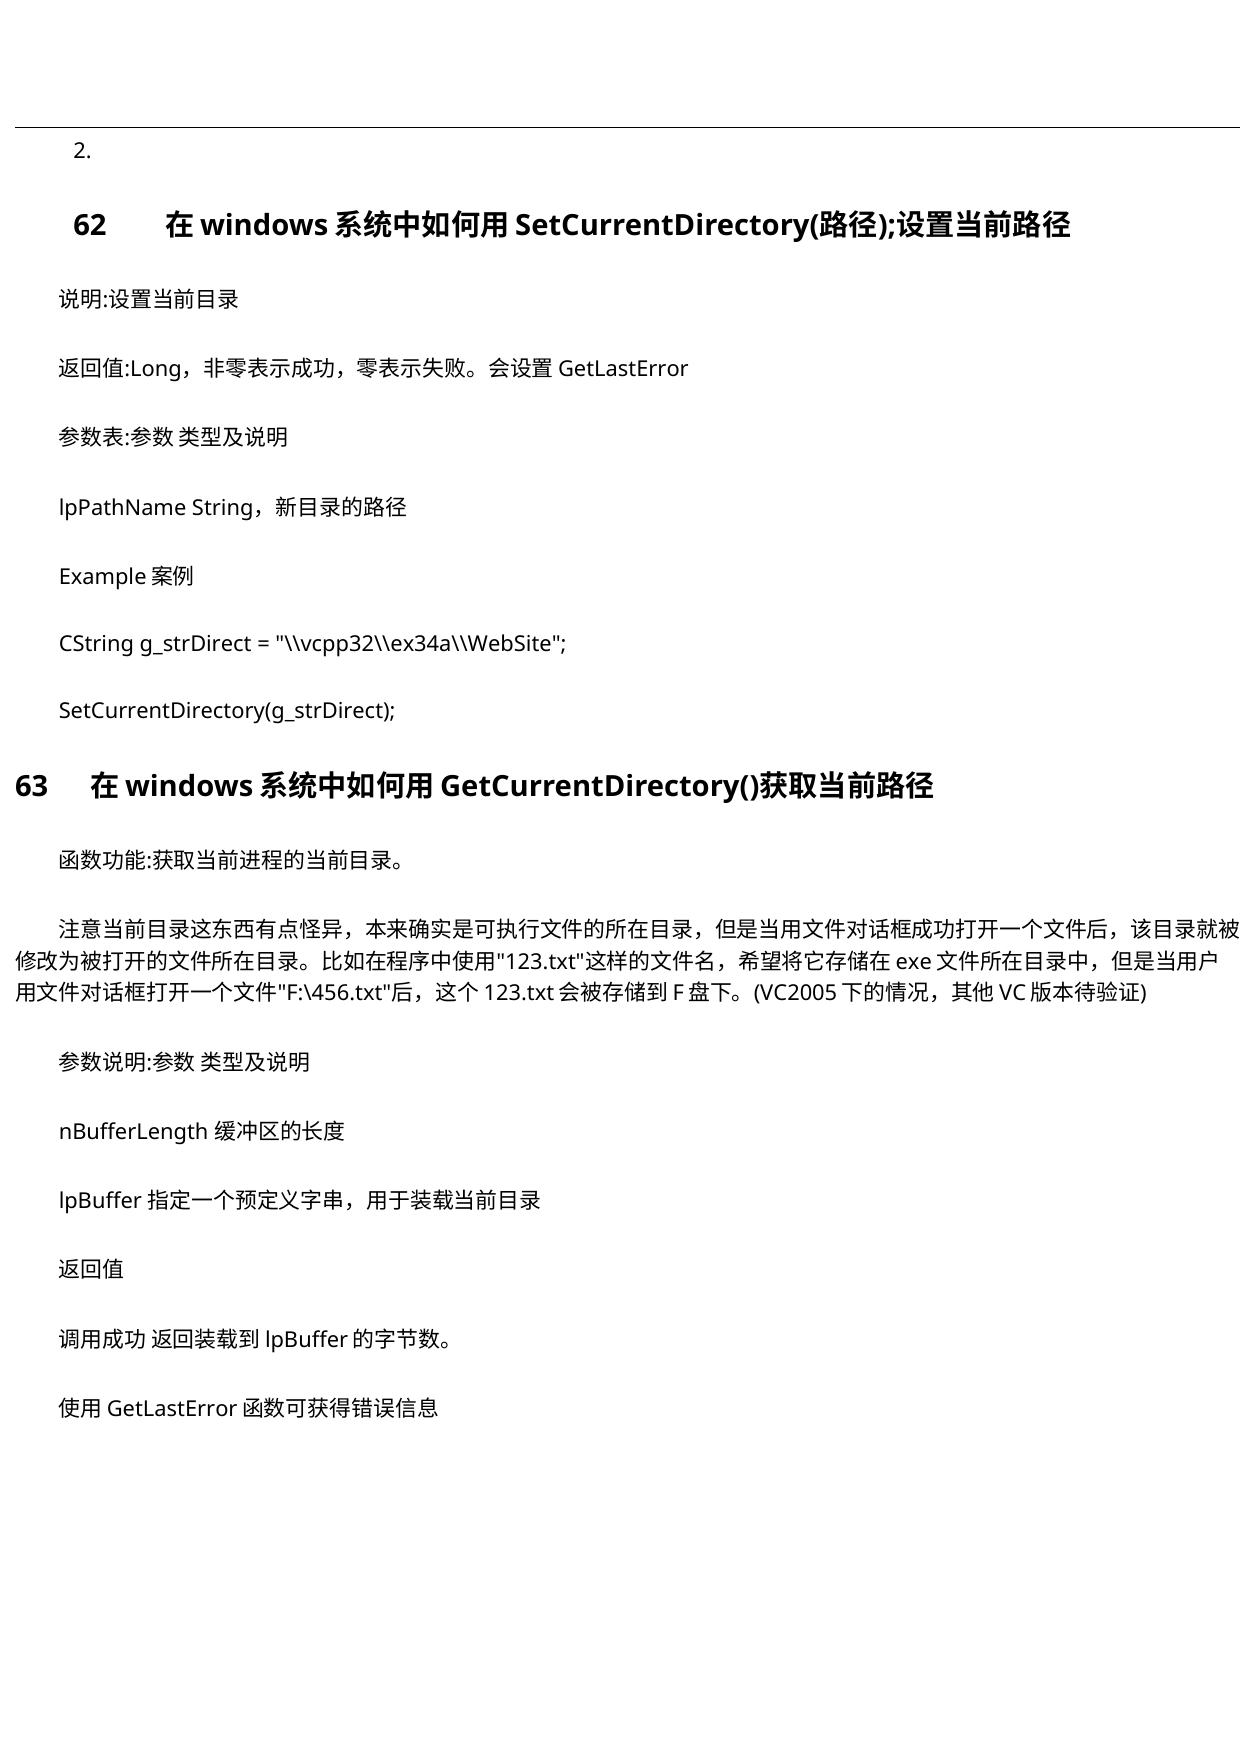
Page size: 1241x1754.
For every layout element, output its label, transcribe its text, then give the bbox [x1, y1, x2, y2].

subtitle 在windows系统中如何用GetCurrentDirectory()获取当前路径 [15, 763, 1240, 805]
text 参数说明:参数 类型及说明 [15, 1045, 1240, 1076]
text CString g_strDirect = "\\vcpp32\\ex34a\\WebSite"; [15, 628, 1240, 658]
text 函数功能:获取当前进程的当前目录。 [15, 843, 1240, 874]
text 调用成功 返回装载到lpBuffer的字节数。 [15, 1322, 1240, 1353]
text 使用GetLastError函数可获得错误信息 [15, 1391, 1240, 1423]
text lpPathName String，新目录的路径 [15, 490, 1240, 521]
text 返回值:Long，非零表示成功，零表示失败。会设置GetLastError [15, 351, 1240, 383]
text 说明:设置当前目录 [15, 282, 1240, 314]
text 注意当前目录这东西有点怪异，本来确实是可执行文件的所在目录，但是当用文件对话框成功打开一个文件后，该目录就被修改为被打开的文件所在目录。比如在程序中使用"123.txt"这样的文件名，希望将它存储在exe文件所在目录中，但是当用户用文件对话框打开一个文件"F:\456.txt"后，这个123.txt会被存储到F盘下。(VC2005下的情况，其他VC版本待验证) [15, 912, 1240, 1007]
text nBufferLength 缓冲区的长度 [15, 1114, 1240, 1146]
text 返回值 [15, 1252, 1240, 1284]
subtitle 在windows系统中如何用SetCurrentDirectory(路径);设置当前路径 [15, 202, 1240, 244]
text lpBuffer 指定一个预定义字串，用于装载当前目录 [15, 1183, 1240, 1215]
text 参数表:参数 类型及说明 [15, 420, 1240, 452]
text SetCurrentDirectory(g_strDirect); [15, 696, 1240, 725]
text Example案例 [15, 559, 1240, 591]
